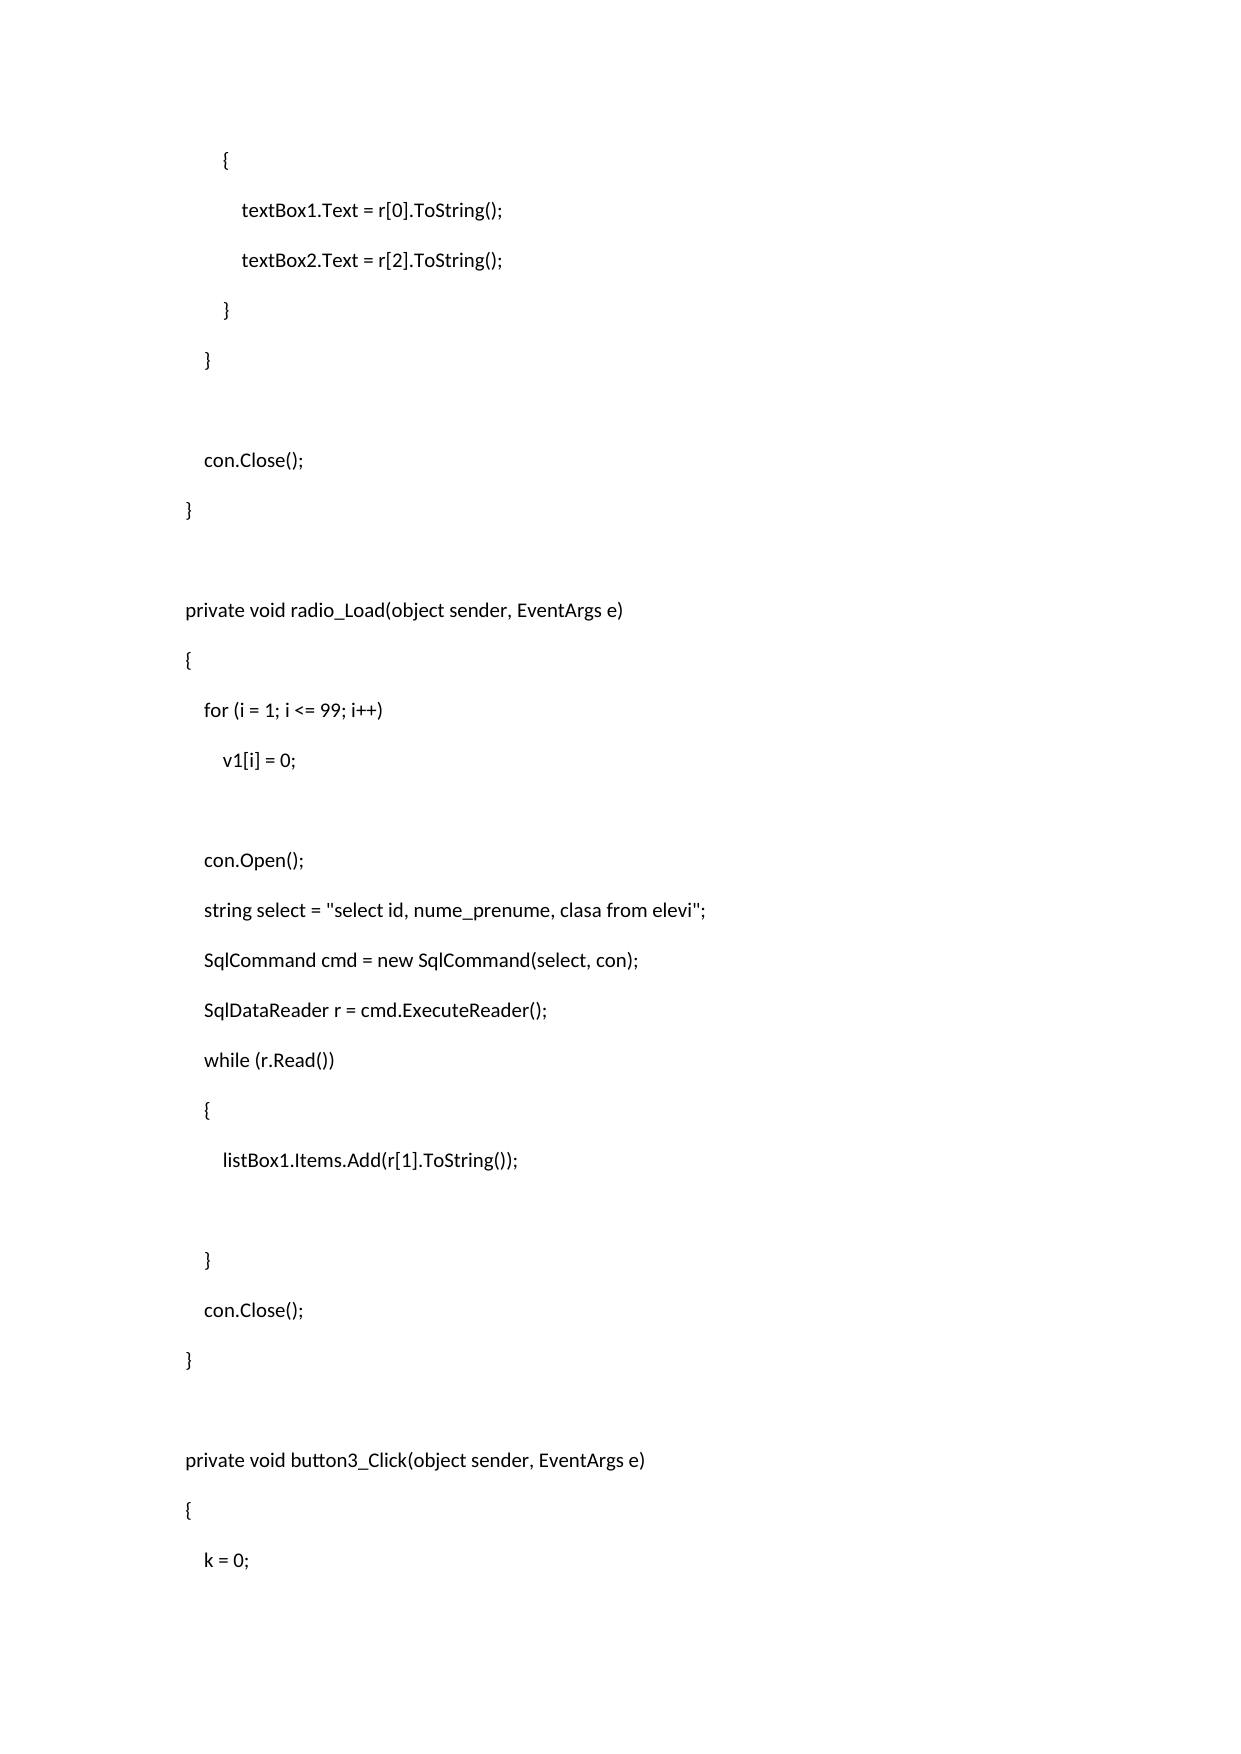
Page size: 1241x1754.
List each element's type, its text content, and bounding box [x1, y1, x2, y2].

text } [148, 498, 1093, 523]
text con.Close(); [148, 1298, 1093, 1323]
text SqlCommand cmd = new SqlCommand(select, con); [148, 948, 1093, 973]
text } [148, 1248, 1093, 1273]
text textBox2.Text = r[2].ToString(); [148, 248, 1093, 273]
text con.Open(); [148, 848, 1093, 873]
text while (r.Read()) [148, 1048, 1093, 1073]
text { [148, 1498, 1093, 1523]
text { [148, 648, 1093, 673]
text textBox1.Text = r[0].ToString(); [148, 198, 1093, 223]
text string select = "select id, nume_prenume, clasa from elevi"; [148, 898, 1093, 923]
text k = 0; [148, 1548, 1093, 1573]
text } [148, 298, 1093, 323]
text for (i = 1; i <= 99; i++) [148, 698, 1093, 723]
text private void button3_Click(object sender, EventArgs e) [148, 1448, 1093, 1473]
text { [148, 1098, 1093, 1123]
text } [148, 1348, 1093, 1373]
text { [148, 148, 1093, 173]
text SqlDataReader r = cmd.ExecuteReader(); [148, 998, 1093, 1023]
text } [148, 348, 1093, 373]
text v1[i] = 0; [148, 748, 1093, 773]
text con.Close(); [148, 448, 1093, 473]
text private void radio_Load(object sender, EventArgs e) [148, 598, 1093, 623]
text listBox1.Items.Add(r[1].ToString()); [148, 1148, 1093, 1173]
